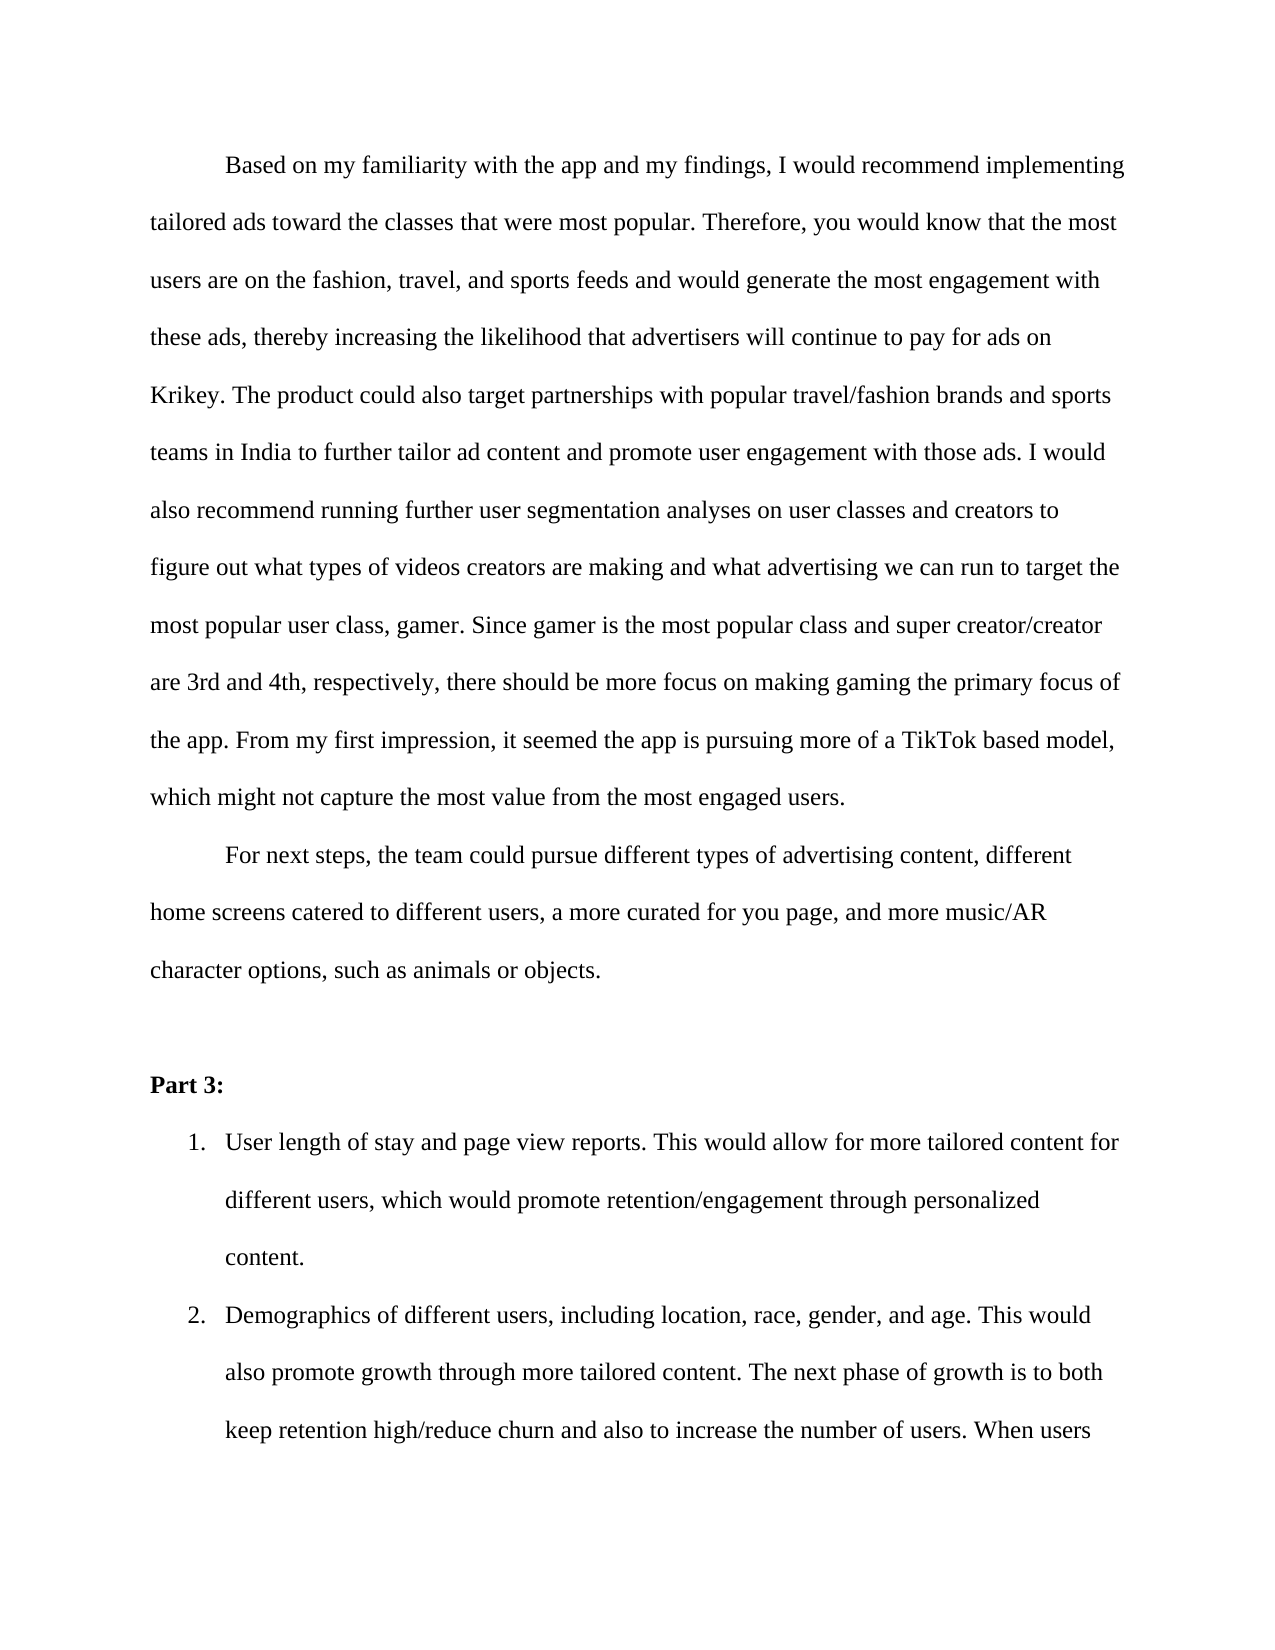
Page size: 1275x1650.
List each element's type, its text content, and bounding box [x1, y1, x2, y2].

text Part 3: [150, 1070, 1125, 1099]
text Based on my familiarity with the app and my findings, I would recommend implementing tailored ads toward the classes that were most popular. Therefore, you would know that the most users are on the fashion, travel, and sports feeds and would generate the most engagement with these ads, thereby increasing the likelihood that advertisers will continue to pay for ads on Krikey. The product could also target partnerships with popular travel/fashion brands and sports teams in India to further tailor ad content and promote user engagement with those ads. I would also recommend running further user segmentation analyses on user classes and creators to figure out what types of videos creators are making and what advertising we can run to target the most popular user class, gamer. Since gamer is the most popular class and super creator/creator are 3rd and 4th, respectively, there should be more focus on making gaming the primary focus of the app. From my first impression, it seemed the app is pursuing more of a TikTok based model, which might not capture the most value from the most engaged users. [150, 150, 1125, 811]
list User length of stay and page view reports. This would allow for more tailored content for different users, which would promote retention/engagement through personalized content. [187, 1127, 1125, 1271]
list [187, 1300, 1125, 1444]
text For next steps, the team could pursue different types of advertising content, different home screens catered to different users, a more curated for you page, and more music/AR character options, such as animals or objects. [150, 840, 1125, 984]
